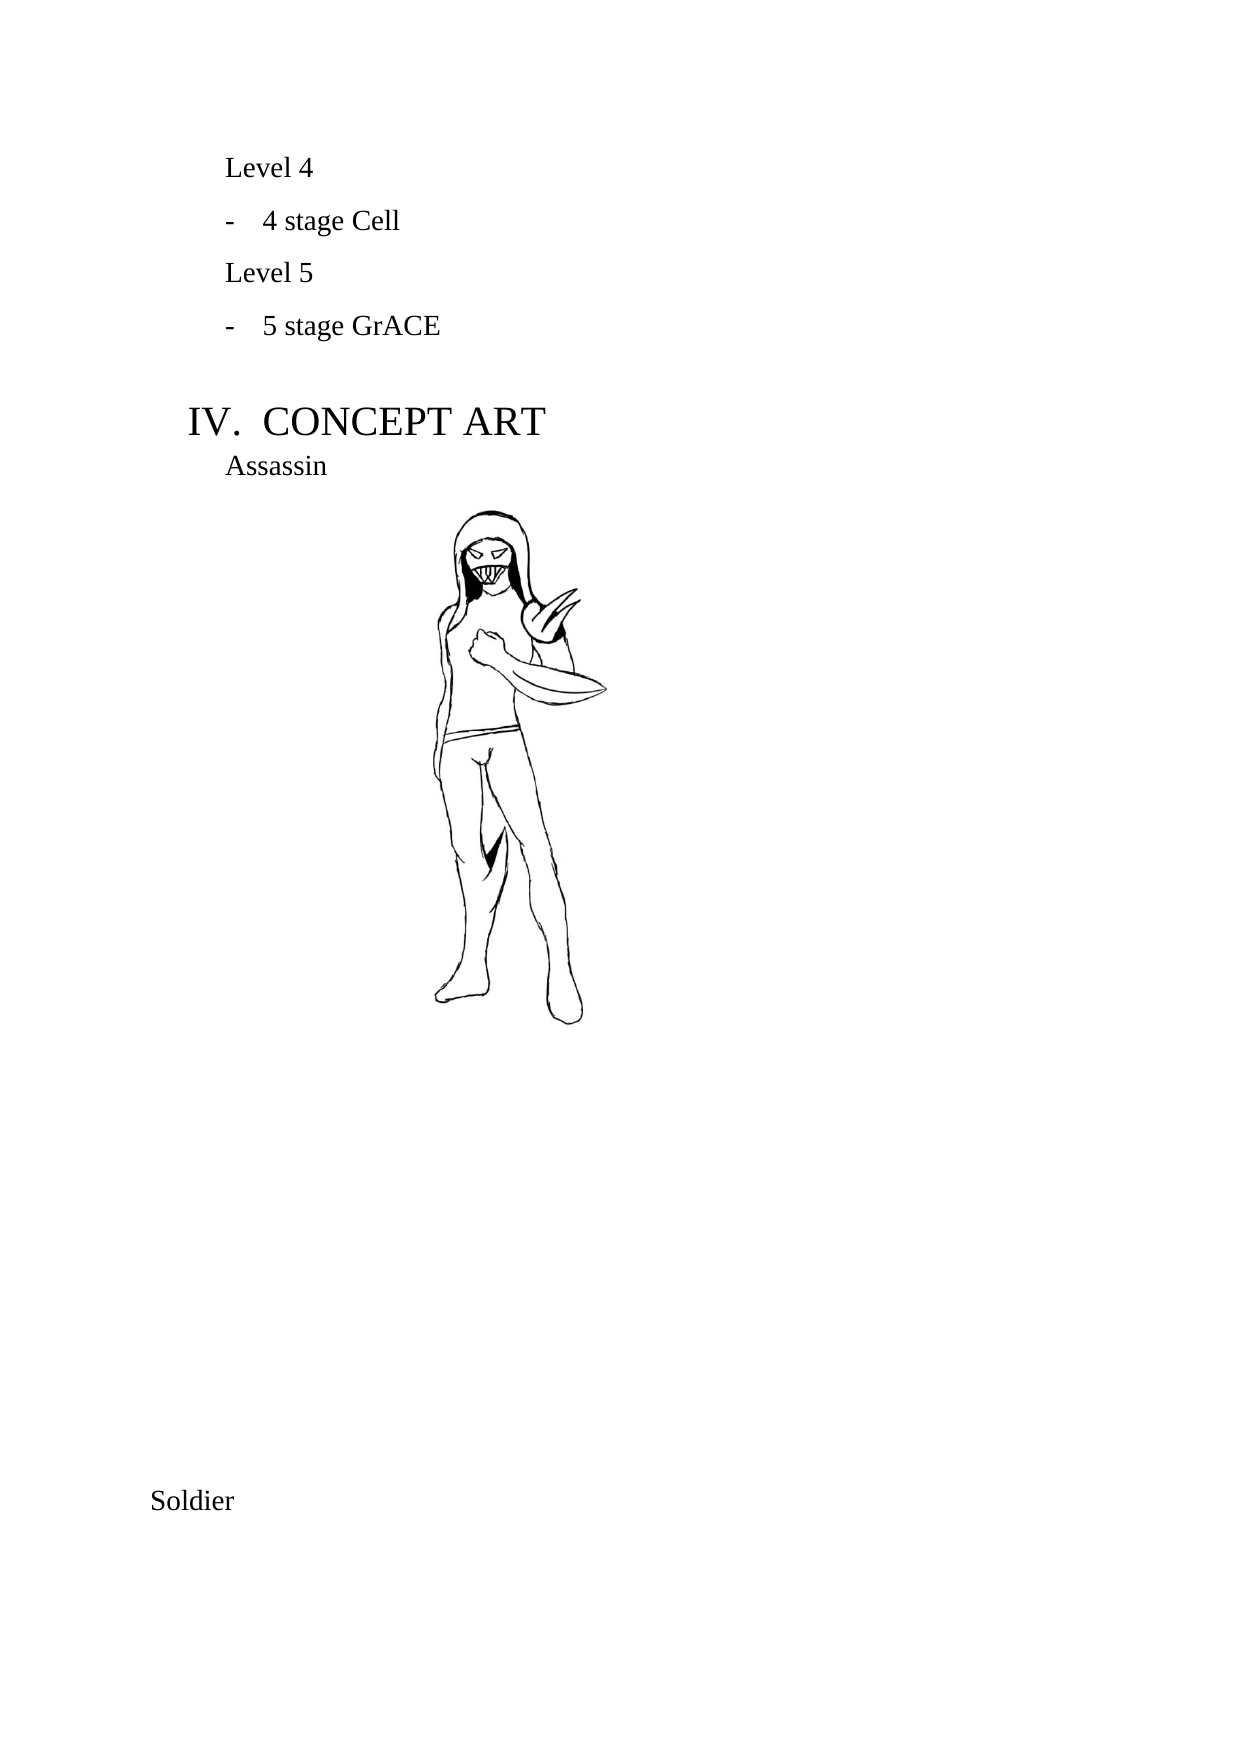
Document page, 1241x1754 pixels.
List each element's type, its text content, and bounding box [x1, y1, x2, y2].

text Level 5 [225, 256, 1090, 289]
list 4 stage Cell [225, 203, 1090, 236]
list 5 stage GrACE [225, 308, 1090, 342]
list CONCEPT ART [187, 396, 1090, 444]
text Soldier [150, 1483, 1090, 1516]
text Level 4 [225, 150, 1090, 183]
list Assassin [225, 448, 1090, 481]
picture [150, 484, 847, 1042]
